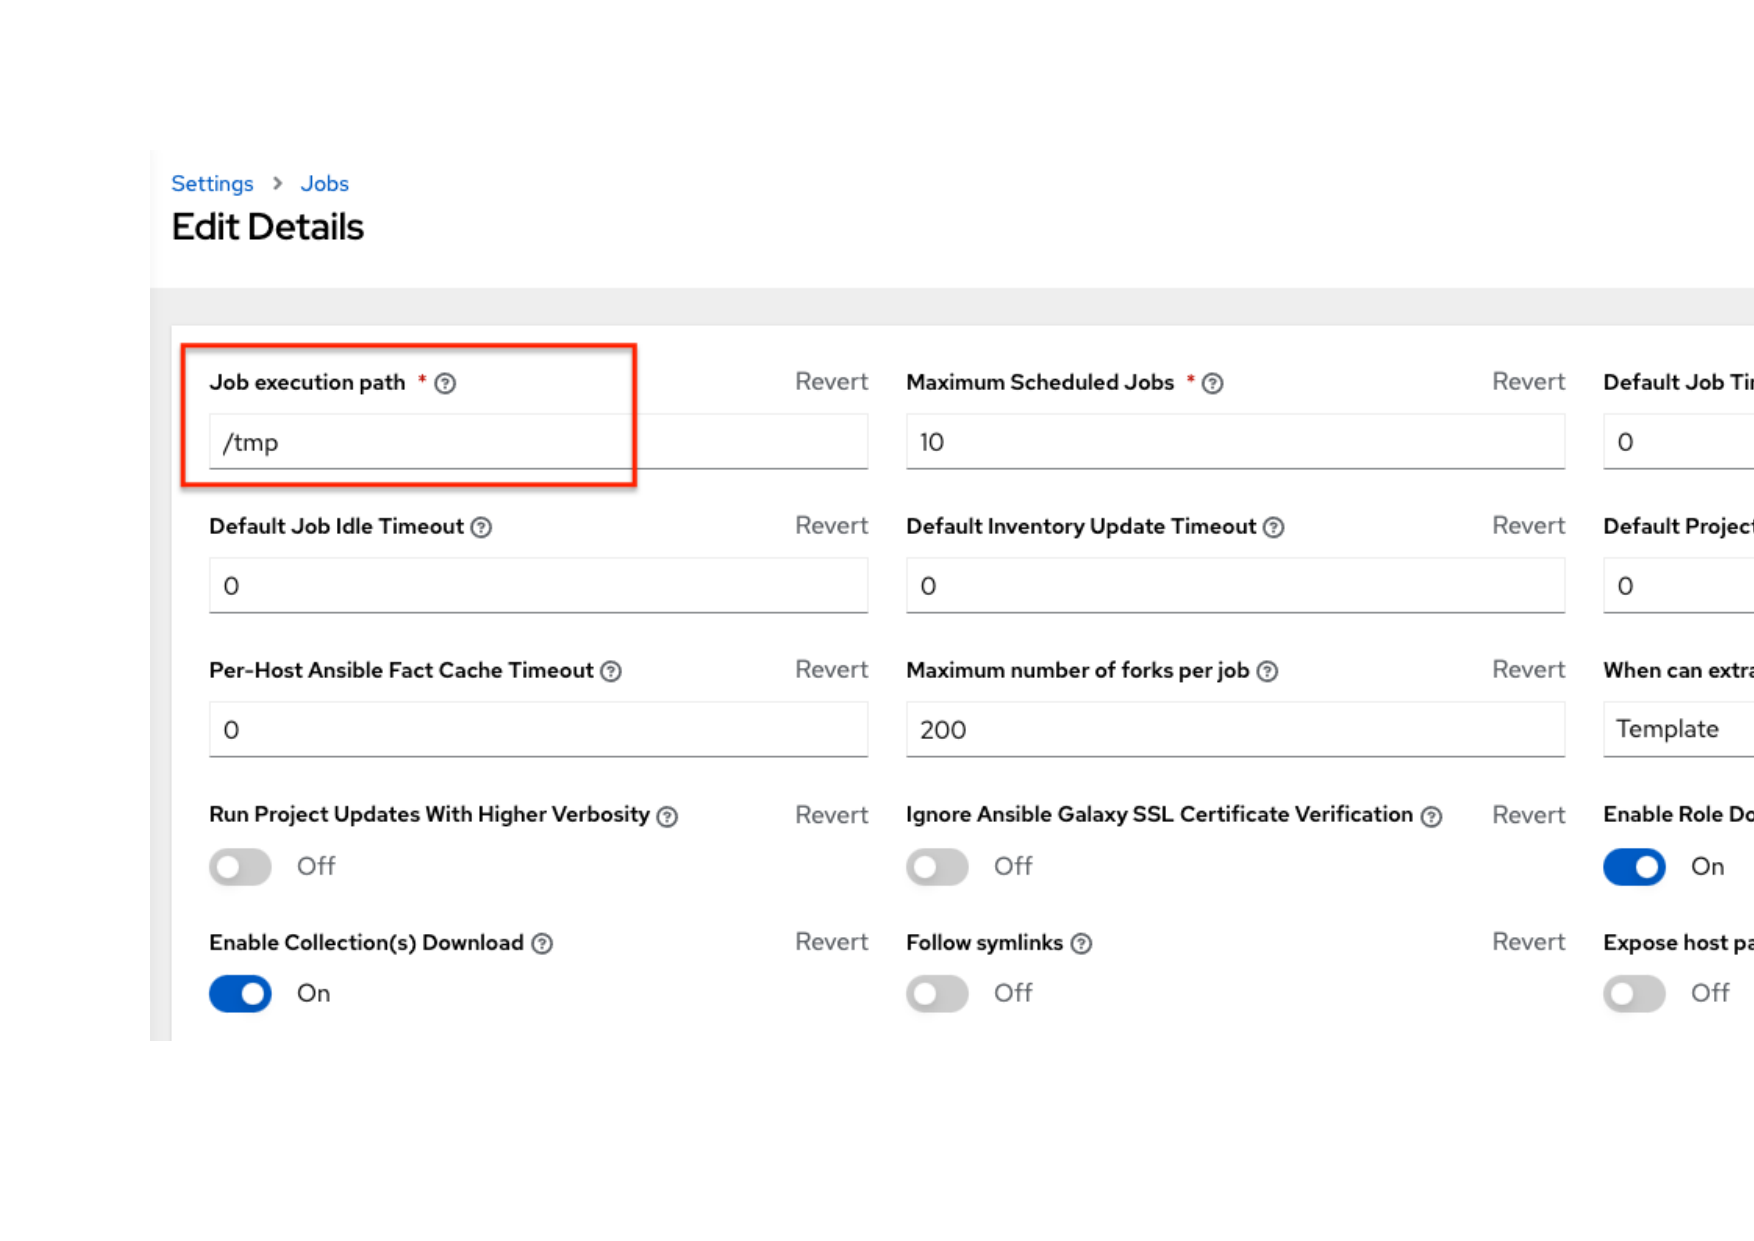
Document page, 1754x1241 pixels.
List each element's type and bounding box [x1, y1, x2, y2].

picture [150, 150, 1754, 1041]
